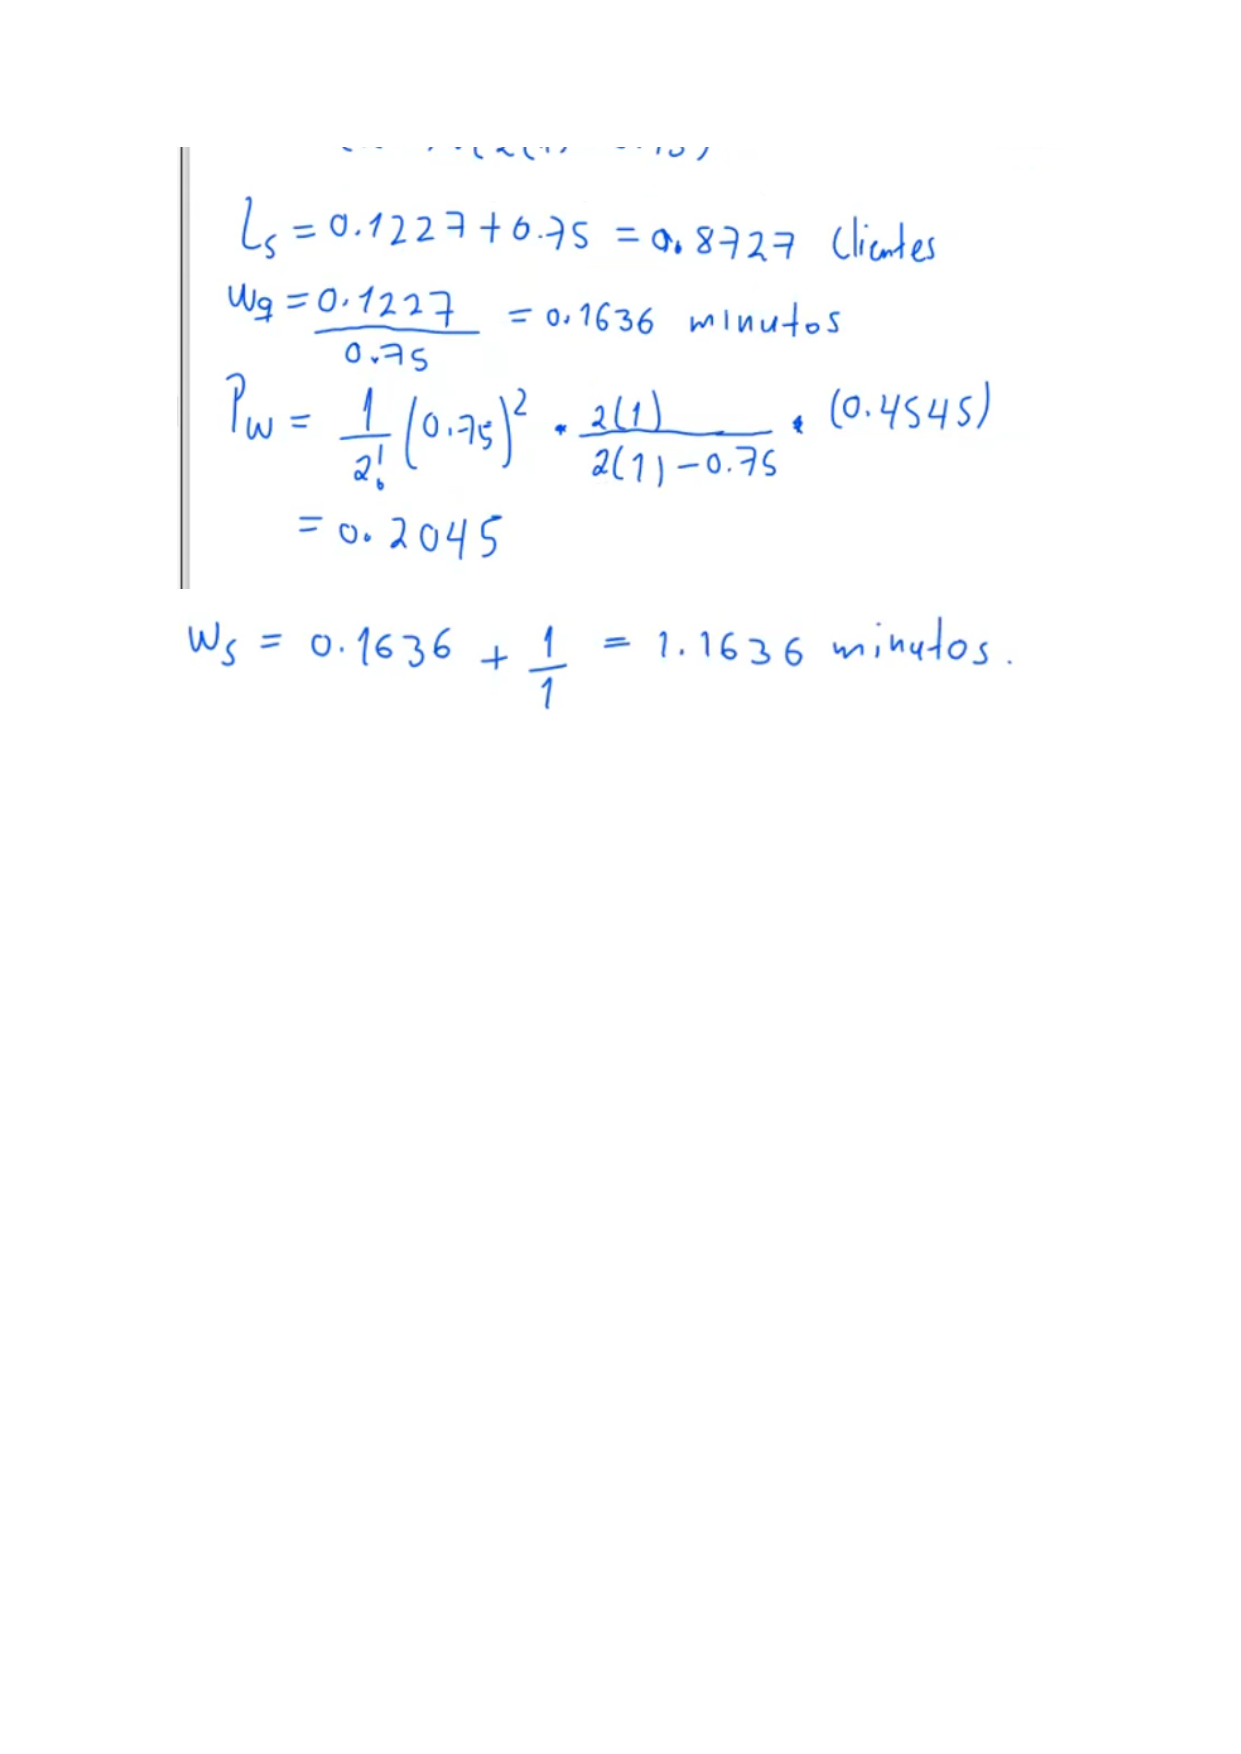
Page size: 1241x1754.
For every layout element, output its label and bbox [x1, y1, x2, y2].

picture [177, 590, 1063, 716]
picture [177, 147, 1063, 589]
